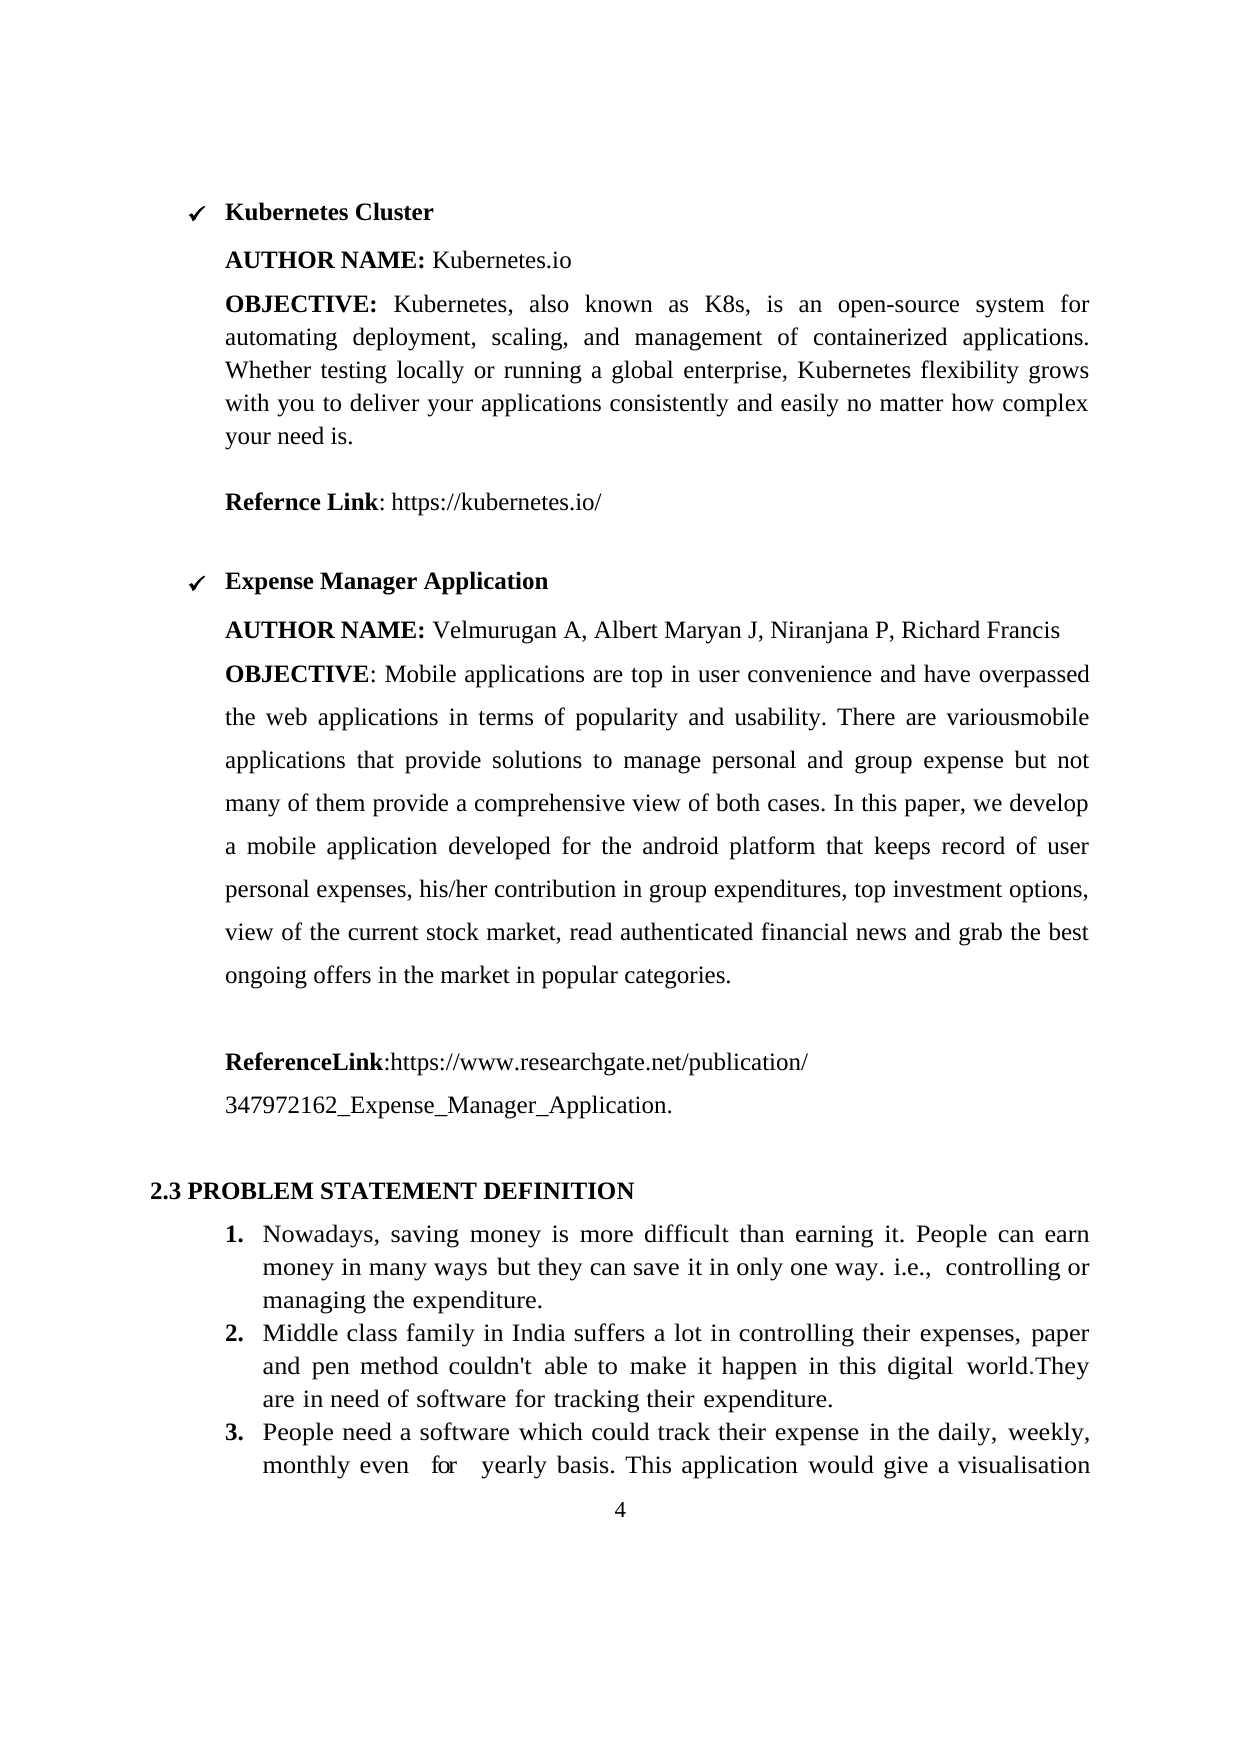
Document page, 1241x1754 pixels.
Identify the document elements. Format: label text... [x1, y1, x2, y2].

list Kubernetes Cluster [187, 193, 1090, 228]
list OBJECTIVE: Mobile applications are top in user convenience and have overpassed the web applications in terms of popularity and usability. There are variousmobile applications that provide solutions to manage personal and group expense but not many of them provide a comprehensive view of both cases. In this paper, we develop a mobile application developed for the android platform that keeps record of user personal expenses, his/her contribution in group expenditures, top investment options, view of the current stock market, read authenticated financial news and grab the best ongoing offers in the market in popular categories. [225, 659, 1090, 989]
list PROBLEM STATEMENT DEFINITION [150, 1176, 1090, 1205]
list AUTHOR NAME: Kubernetes.io [225, 246, 1090, 274]
list Refernce Link: https://kubernetes.io/ [225, 487, 1090, 516]
list Middle class family in India suffers a lot in controlling their expenses, paper and pen method couldn't able to make it happen in this digital world.They are in need of software for tracking their expenditure. [225, 1318, 1090, 1413]
list AUTHOR NAME: Velmurugan A, Albert Maryan J, Niranjana P, Richard Francis [225, 616, 1090, 644]
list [225, 1417, 1090, 1479]
list Expense Manager Application [187, 563, 1090, 598]
list Nowadays, saving money is more difficult than earning it. People can earn money in many ways but they can save it in only one way. i.e., controlling or managing the expenditure. [225, 1219, 1090, 1314]
list OBJECTIVE: Kubernetes, also known as K8s, is an open-source system for automating deployment, scaling, and management of containerized applications. Whether testing locally or running a global enterprise, Kubernetes flexibility grows with you to deliver your applications consistently and easily no matter how complex your need is. [225, 289, 1090, 449]
list ReferenceLink:https://www.researchgate.net/publication/347972162_Expense_Manager_Application. [225, 1047, 1090, 1119]
